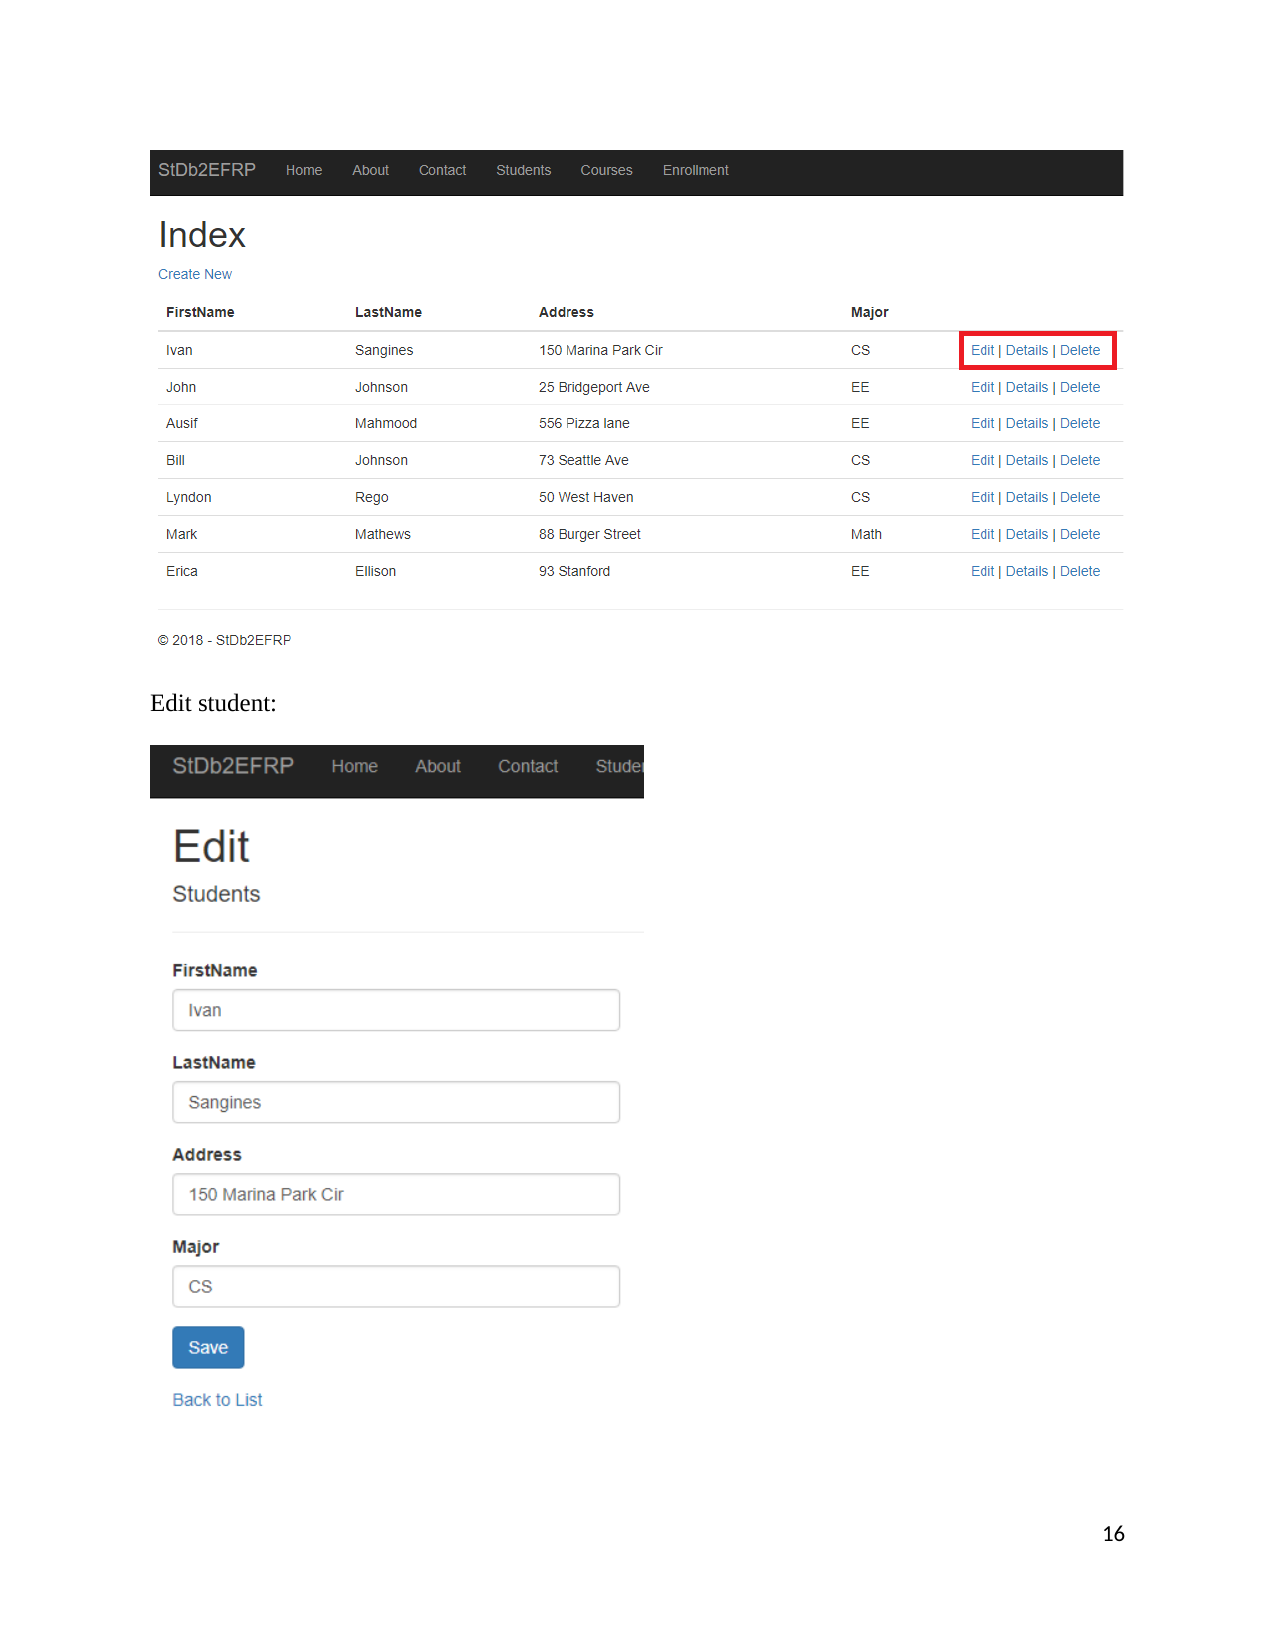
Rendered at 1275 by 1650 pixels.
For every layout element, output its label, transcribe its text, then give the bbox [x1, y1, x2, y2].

picture [150, 745, 644, 1421]
text Edit student: [150, 688, 1125, 717]
picture [150, 150, 1124, 660]
